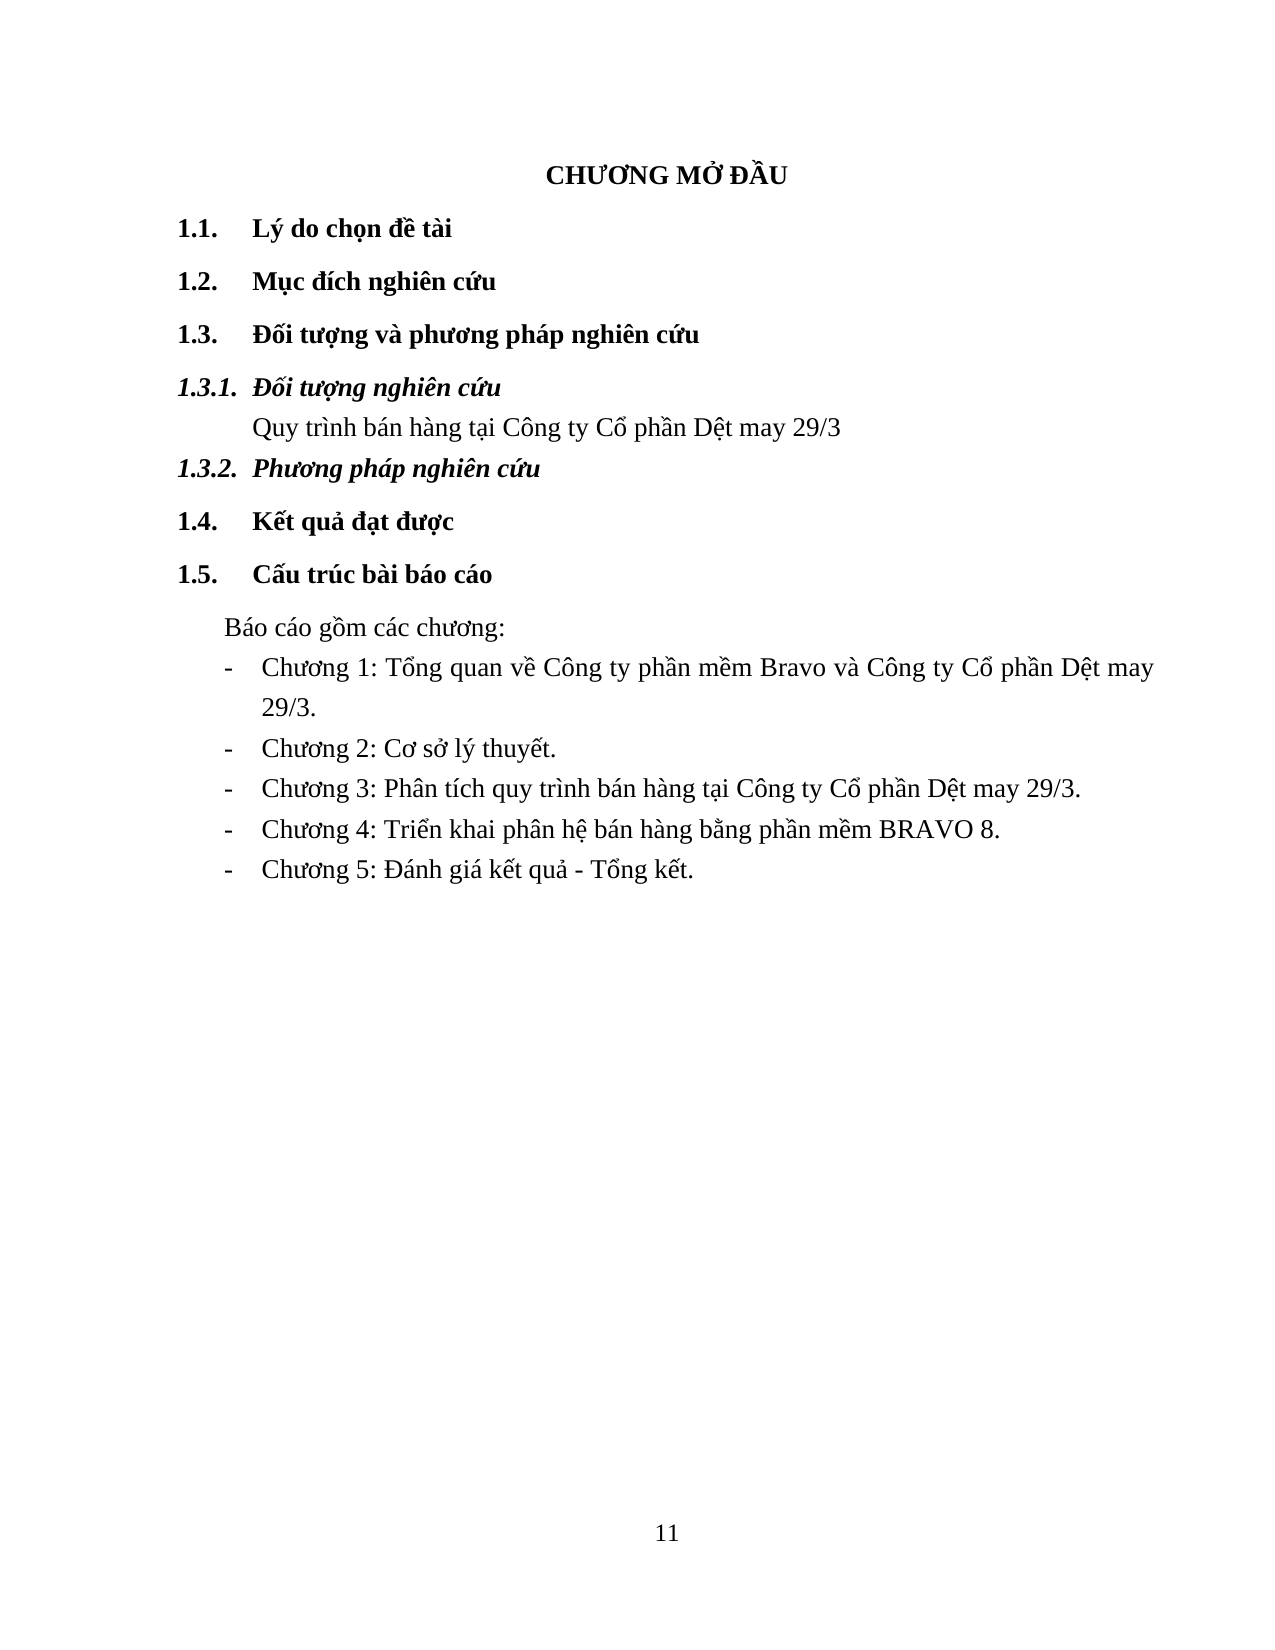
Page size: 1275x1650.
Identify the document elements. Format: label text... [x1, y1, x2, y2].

list Đối tượng nghiên cứu [177, 371, 1156, 402]
subtitle Mục đích nghiên cứu [177, 265, 1156, 296]
list Quy trình bán hàng tại Công ty Cổ phần Dệt may 29/3 [177, 412, 1156, 443]
subtitle Đối tượng và phương pháp nghiên cứu [177, 318, 1156, 349]
list Chương 5: Đánh giá kết quả - Tổng kết. [224, 853, 1156, 884]
list Chương 2: Cơ sở lý thuyết. [224, 732, 1156, 763]
subtitle Cấu trúc bài báo cáo [177, 558, 1156, 589]
list Chương 1: Tổng quan về Công ty phần mềm Bravo và Công ty Cổ phần Dệt may 29/3. [224, 651, 1156, 723]
list Chương 3: Phân tích quy trình bán hàng tại Công ty Cổ phần Dệt may 29/3. [224, 772, 1156, 803]
list Chương 4: Triển khai phân hệ bán hàng bằng phần mềm BRAVO 8. [224, 813, 1156, 844]
subtitle CHƯƠNG MỞ ĐẦU [177, 159, 1156, 191]
subtitle Lý do chọn đề tài [177, 212, 1156, 243]
subtitle Kết quả đạt được [177, 505, 1156, 536]
list Phương pháp nghiên cứu [177, 452, 1156, 483]
list Báo cáo gồm các chương: [177, 611, 1156, 642]
